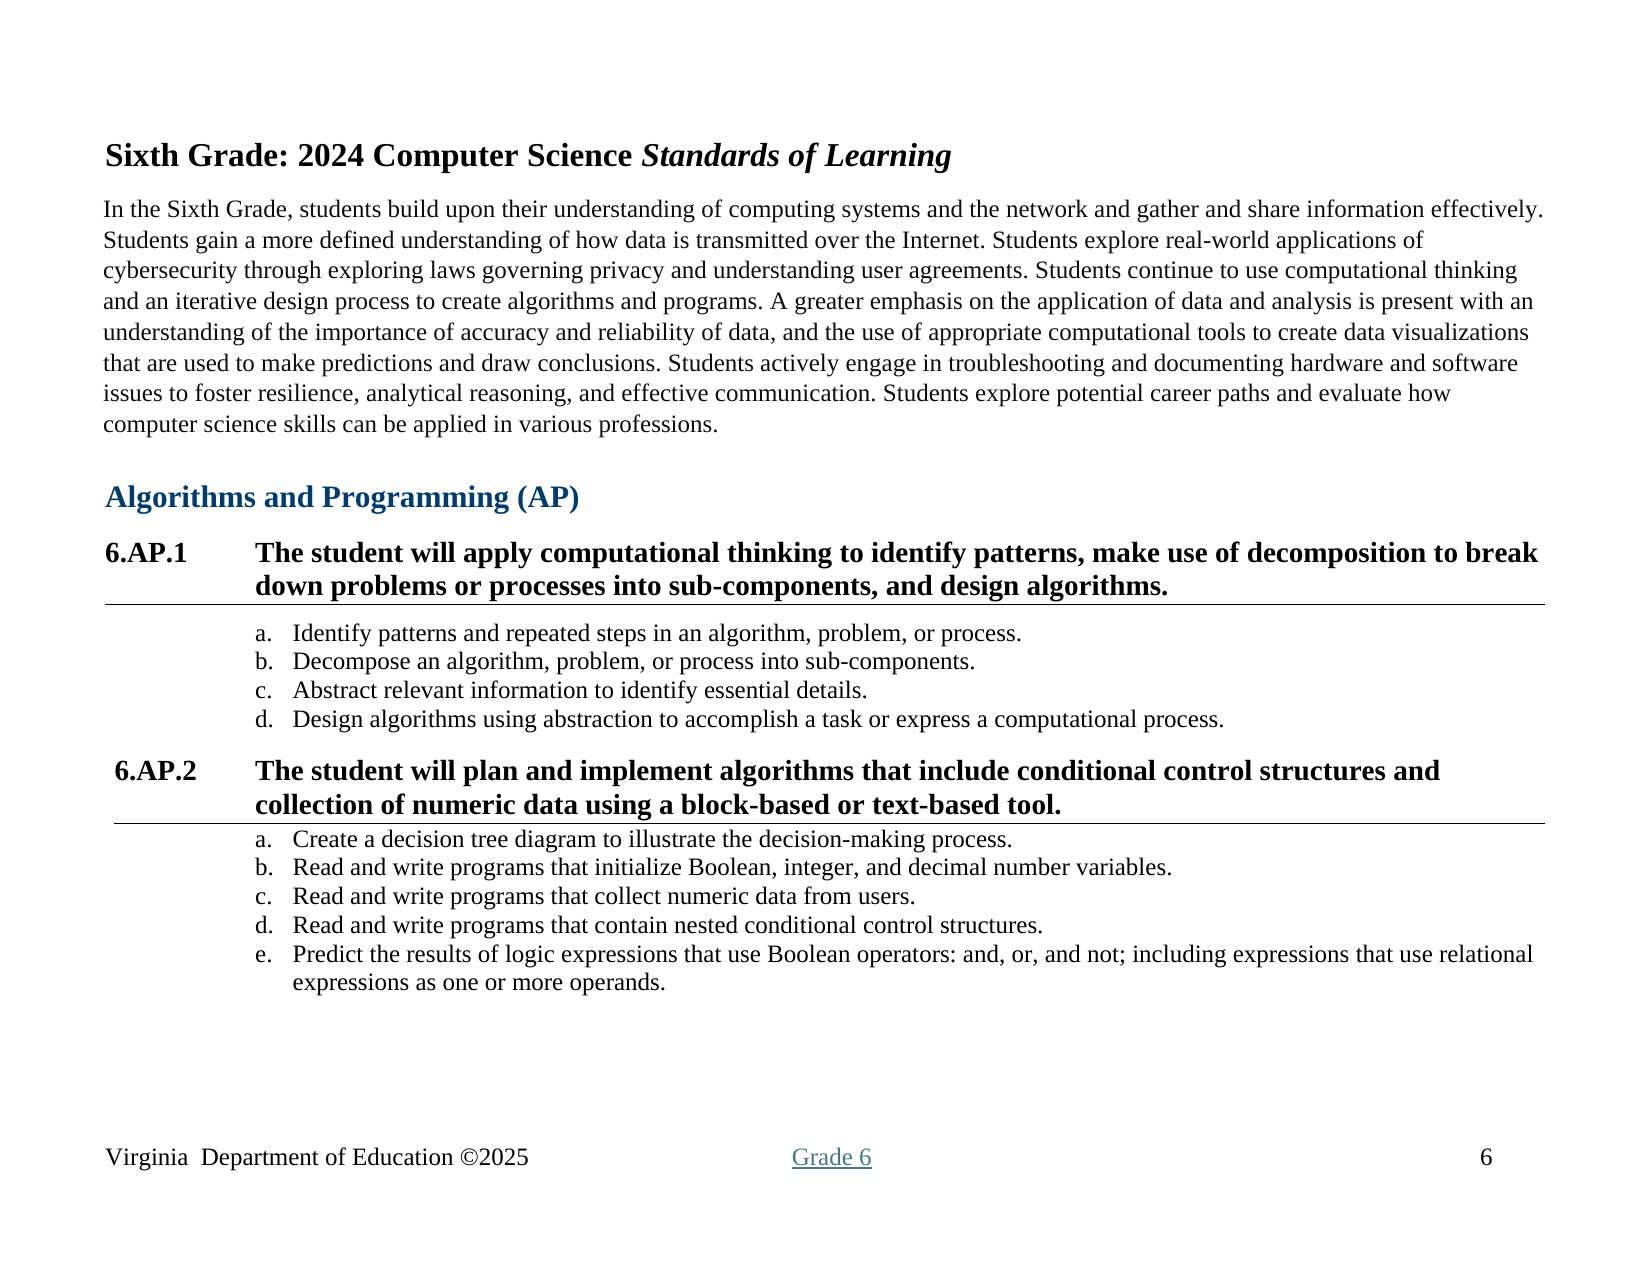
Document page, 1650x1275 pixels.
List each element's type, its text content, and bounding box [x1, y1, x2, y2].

subtitle 6.AP.1 The student will apply computational thinking to identify patterns, make use of decomposition to break down problems or processes into sub-components, and design algorithms. [105, 535, 1545, 604]
subtitle 6.AP.2 The student will plan and implement algorithms that include conditional control structures and collection of numeric data using a block-based or text-based tool. [114, 753, 1545, 823]
list Identify patterns and repeated steps in an algorithm, problem, or process. [180, 618, 1545, 646]
list Read and write programs that initialize Boolean, integer, and decimal number variables. [255, 852, 1545, 881]
list Create a decision tree diagram to illustrate the decision-making process. [255, 824, 1545, 852]
list Decompose an algorithm, problem, or process into sub-components. [255, 646, 1545, 675]
list Abstract relevant information to identify essential details. [255, 675, 1545, 704]
list Predict the results of logic expressions that use Boolean operators: and, or, and not; including expressions that use relational expressions as one or more operands. [255, 939, 1545, 996]
subtitle Sixth Grade: 2024 Computer Science Standards of Learning [105, 135, 1545, 173]
list Read and write programs that collect numeric data from users. [255, 881, 1545, 910]
list Read and write programs that contain nested conditional control structures. [255, 910, 1545, 939]
text In the Sixth Grade, students build upon their understanding of computing systems and the network and gather and share information effectively. Students gain a more defined understanding of how data is transmitted over the Internet. Students explore real-world applications of cybersecurity through exploring laws governing privacy and understanding user agreements. Students continue to use computational thinking and an iterative design process to create algorithms and programs. A greater emphasis on the application of data and analysis is present with an understanding of the importance of accuracy and reliability of data, and the use of appropriate computational tools to create data visualizations that are used to make predictions and draw conclusions. Students actively engage in troubleshooting and documenting hardware and software issues to foster resilience, analytical reasoning, and effective communication. Students explore potential career paths and evaluate how computer science skills can be applied in various professions. [103, 194, 1547, 438]
list Design algorithms using abstraction to accomplish a task or express a computational process. [255, 704, 1545, 733]
subtitle Algorithms and Programming (AP) [105, 478, 1545, 514]
